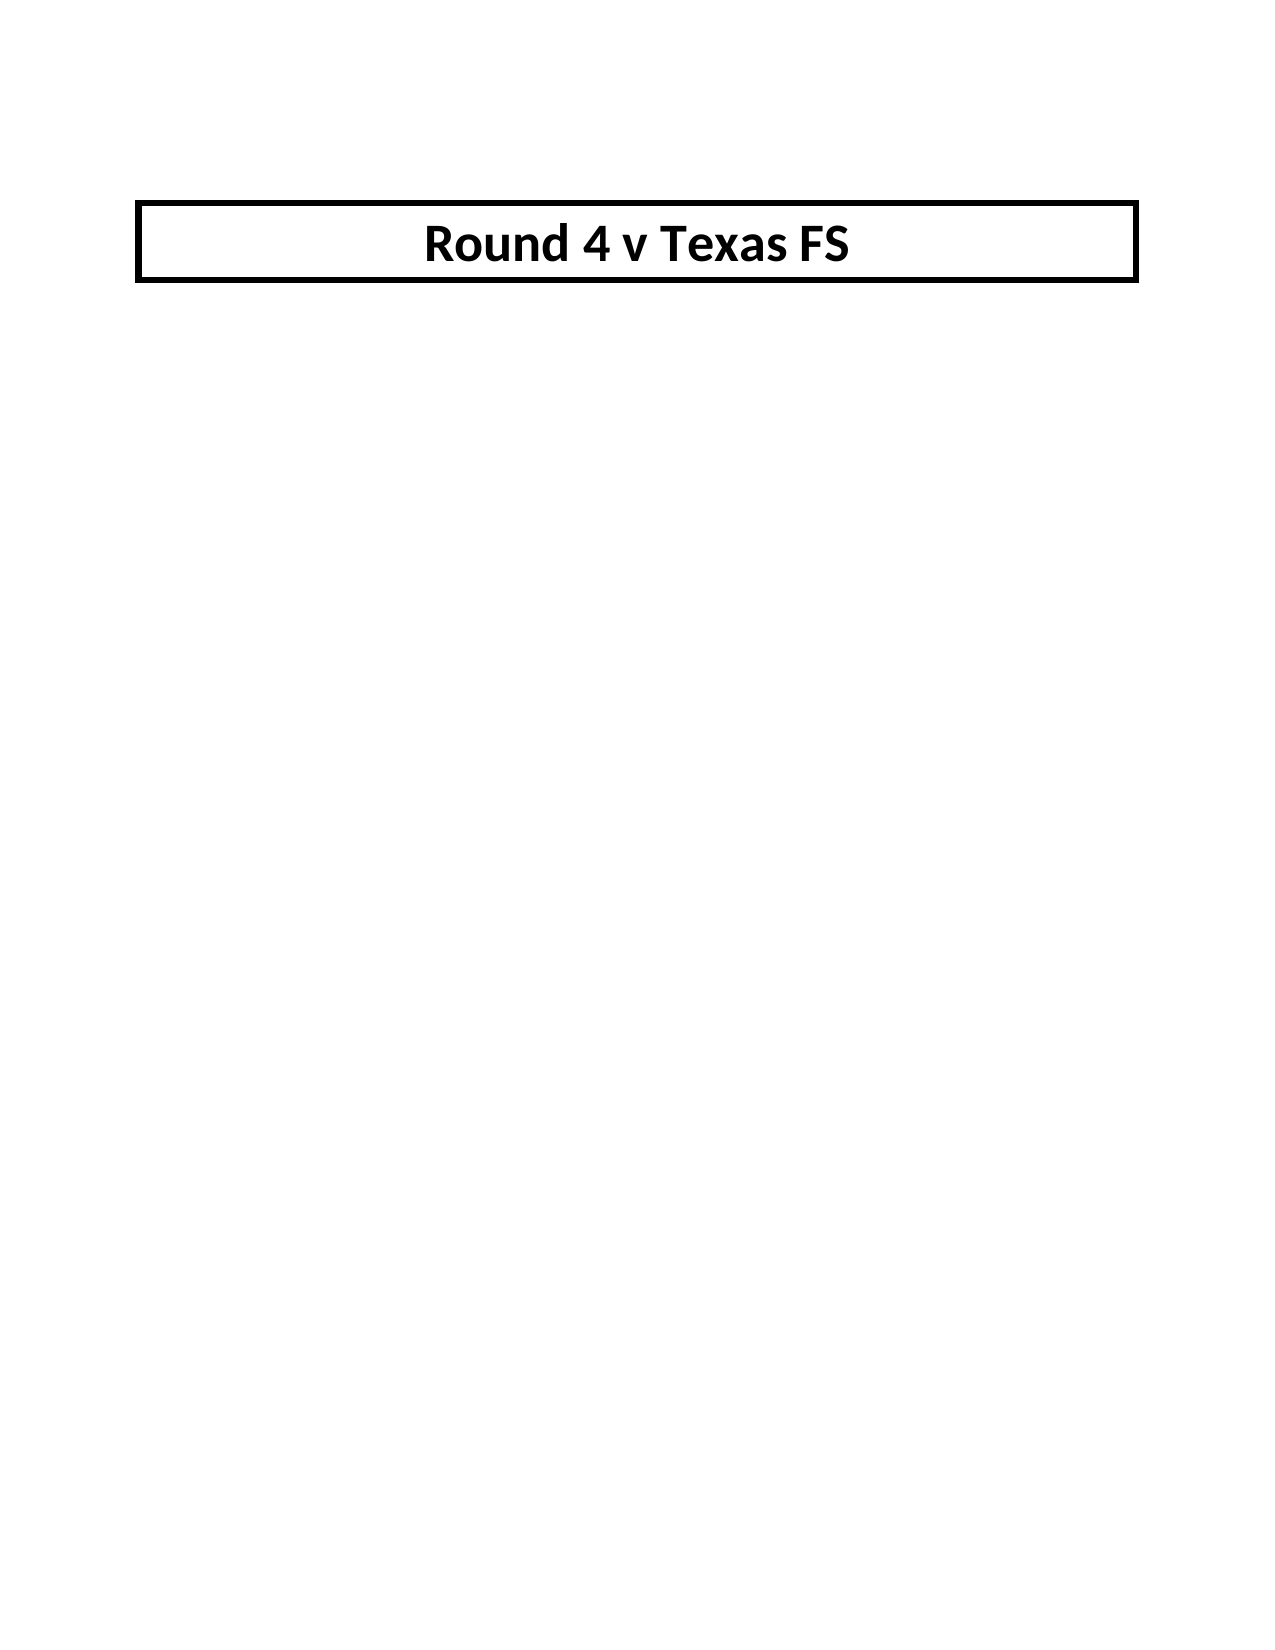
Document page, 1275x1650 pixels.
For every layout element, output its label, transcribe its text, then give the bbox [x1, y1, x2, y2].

subtitle Round 4 v Texas FS [142, 206, 1133, 277]
